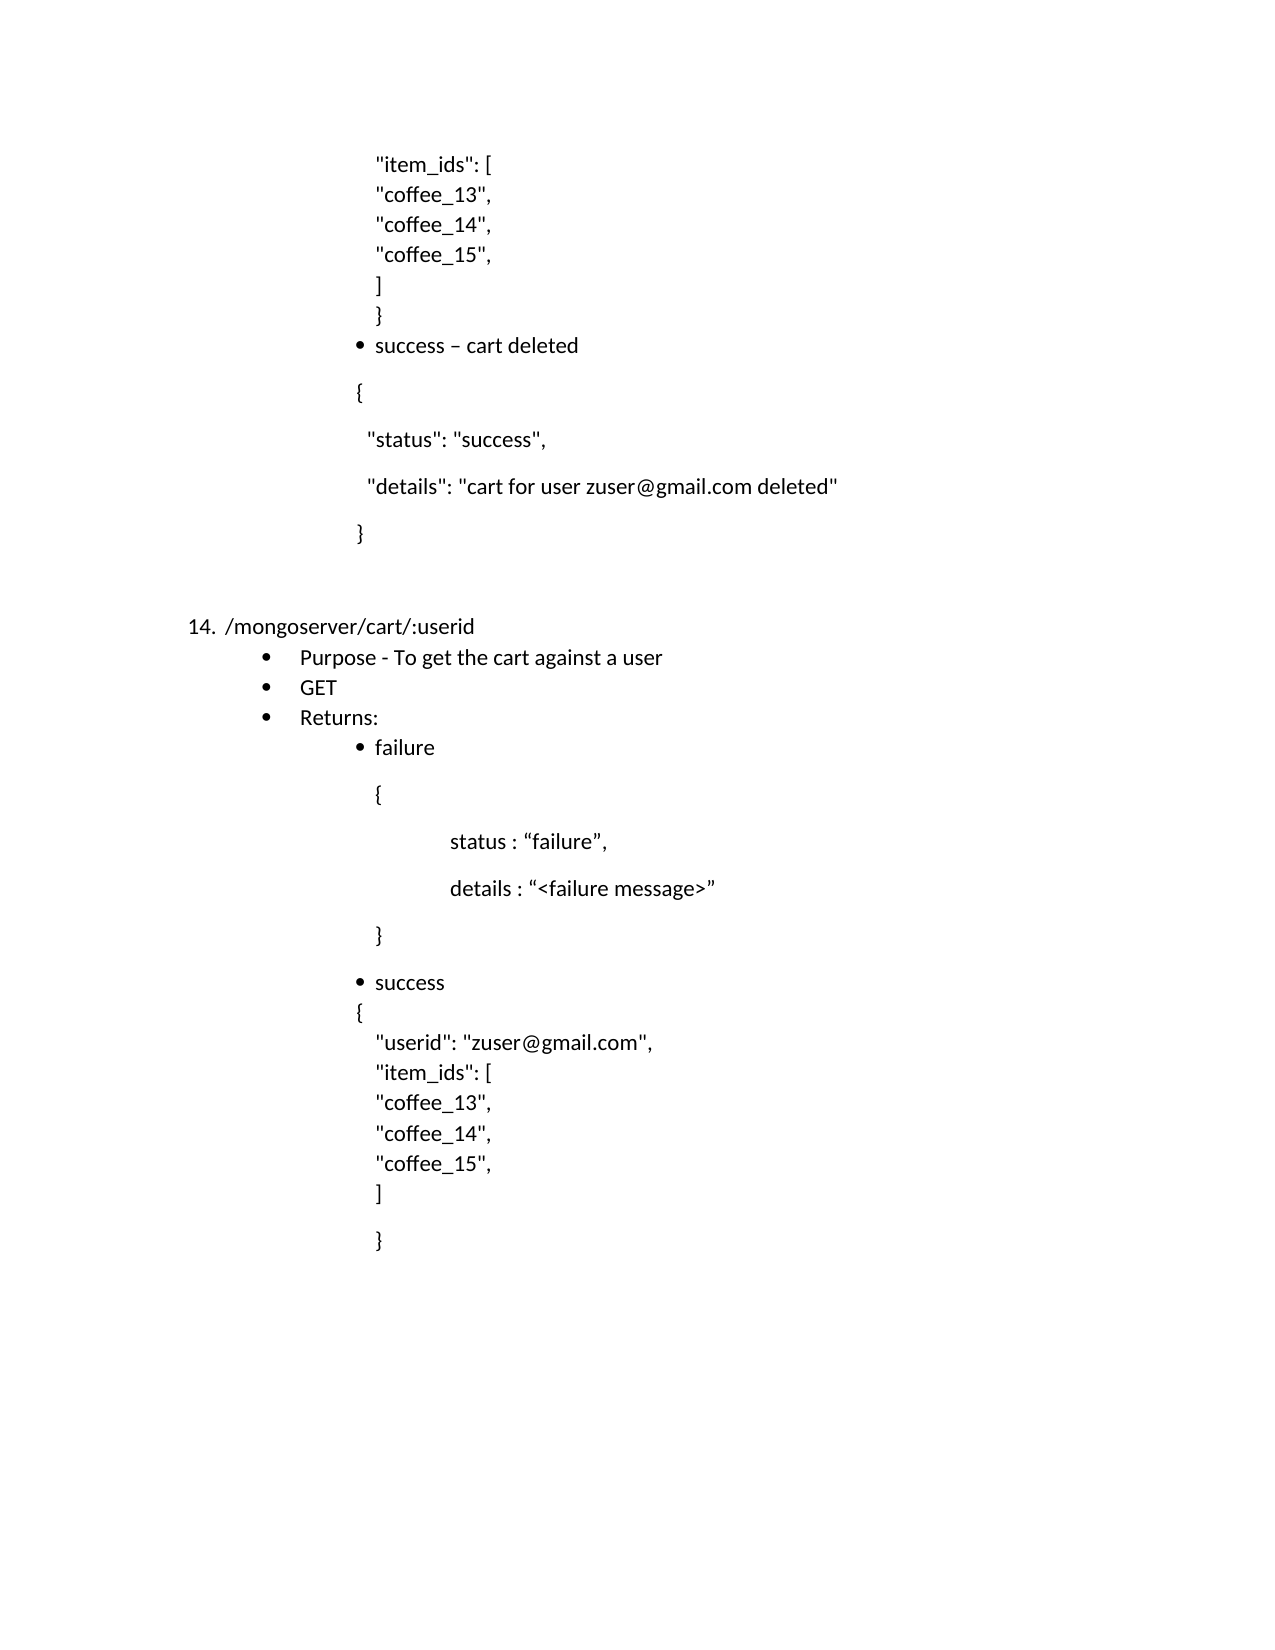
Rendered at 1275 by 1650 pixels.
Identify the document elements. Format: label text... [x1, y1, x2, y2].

list "coffee_13", [225, 180, 1125, 208]
list ] [225, 271, 1125, 299]
text } [356, 519, 1125, 547]
list Purpose - To get the cart against a user [262, 643, 1125, 671]
list GET [262, 673, 1125, 701]
list "item_ids": [ [225, 150, 1125, 178]
list Returns: [262, 703, 1125, 731]
text "status": "success", [356, 425, 1125, 453]
list failure [356, 733, 1125, 761]
list success [356, 968, 1125, 996]
list "coffee_15", [225, 241, 1125, 269]
text } [300, 1226, 1125, 1254]
list /mongoserver/cart/:userid [187, 612, 1125, 641]
text details : “<failure message>” [375, 874, 1125, 902]
text { [356, 378, 1125, 406]
list "coffee_14", [225, 1119, 1125, 1147]
list } [300, 301, 1125, 329]
text } [375, 921, 1125, 949]
list { [281, 998, 1125, 1026]
list "userid": "zuser@gmail.com", [225, 1028, 1125, 1056]
list ] [225, 1179, 1125, 1207]
text "details": "cart for user zuser@gmail.com deleted" [356, 472, 1125, 500]
list "coffee_15", [225, 1149, 1125, 1177]
list "coffee_13", [225, 1088, 1125, 1117]
list "item_ids": [ [225, 1058, 1125, 1086]
list success – cart deleted [356, 331, 1125, 359]
text { [375, 780, 1125, 808]
text status : “failure”, [375, 827, 1125, 855]
list "coffee_14", [225, 210, 1125, 238]
